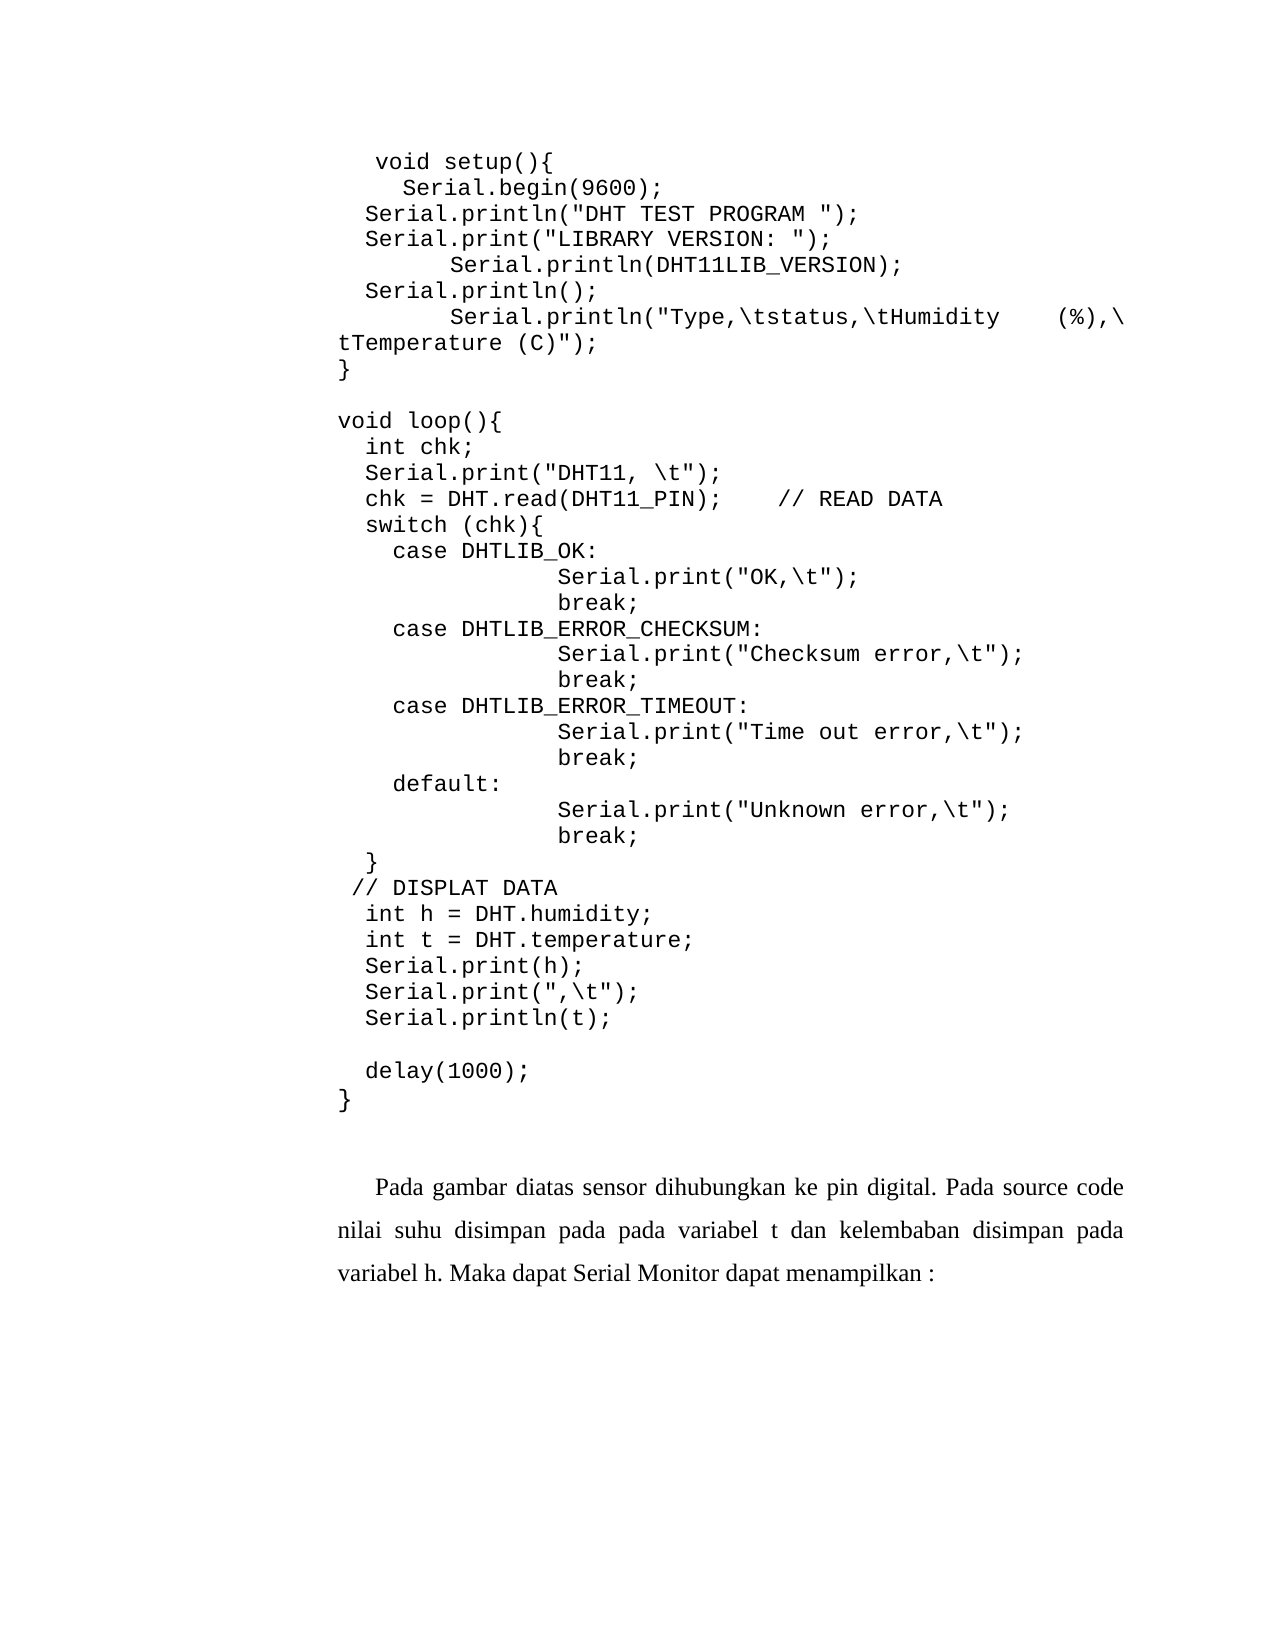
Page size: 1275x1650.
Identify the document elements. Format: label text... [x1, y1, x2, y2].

list Serial.print("DHT11, \t"); [337, 461, 1125, 487]
list Serial.print("Checksum error,\t"); [337, 643, 1125, 669]
list default: [337, 772, 1125, 798]
list case DHTLIB_OK: [337, 539, 1125, 565]
list } [337, 1086, 1125, 1114]
list Serial.println(); [337, 280, 1125, 306]
list int t = DHT.temperature; [337, 928, 1125, 954]
list Serial.print("Unknown error,\t"); [337, 798, 1125, 824]
list delay(1000); [337, 1058, 1125, 1086]
list switch (chk){ [337, 513, 1125, 539]
list int chk; [337, 435, 1125, 461]
list void loop(){ [337, 409, 1125, 435]
list case DHTLIB_ERROR_CHECKSUM: [337, 617, 1125, 643]
list Serial.begin(9600); [337, 176, 1125, 202]
list break; [337, 747, 1125, 772]
list Serial.print("Time out error,\t"); [337, 721, 1125, 747]
list // DISPLAT DATA [337, 876, 1125, 902]
list break; [337, 591, 1125, 617]
list Serial.print("OK,\t"); [337, 565, 1125, 591]
list Serial.print("LIBRARY VERSION: "); [337, 228, 1125, 254]
list break; [337, 824, 1125, 850]
list Serial.println(t); [337, 1006, 1125, 1032]
list chk = DHT.read(DHT11_PIN); // READ DATA [337, 487, 1125, 513]
list Serial.println("Type,\tstatus,\tHumidity (%),\tTemperature (C)"); [337, 306, 1125, 357]
list break; [337, 669, 1125, 695]
list Serial.println("DHT TEST PROGRAM "); [337, 202, 1125, 228]
list } [337, 850, 1125, 876]
list Serial.println(DHT11LIB_VERSION); [337, 254, 1125, 280]
list void setup(){ [337, 150, 1125, 176]
list } [337, 357, 1125, 383]
list int h = DHT.humidity; [337, 902, 1125, 928]
list case DHTLIB_ERROR_TIMEOUT: [337, 695, 1125, 721]
list Pada gambar diatas sensor dihubungkan ke pin digital. Pada source code nilai suhu disimpan pada pada variabel t dan kelembaban disimpan pada variabel h. Maka dapat Serial Monitor dapat menampilkan : [337, 1172, 1125, 1287]
list Serial.print(h); [337, 954, 1125, 980]
list Serial.print(",\t"); [337, 980, 1125, 1006]
